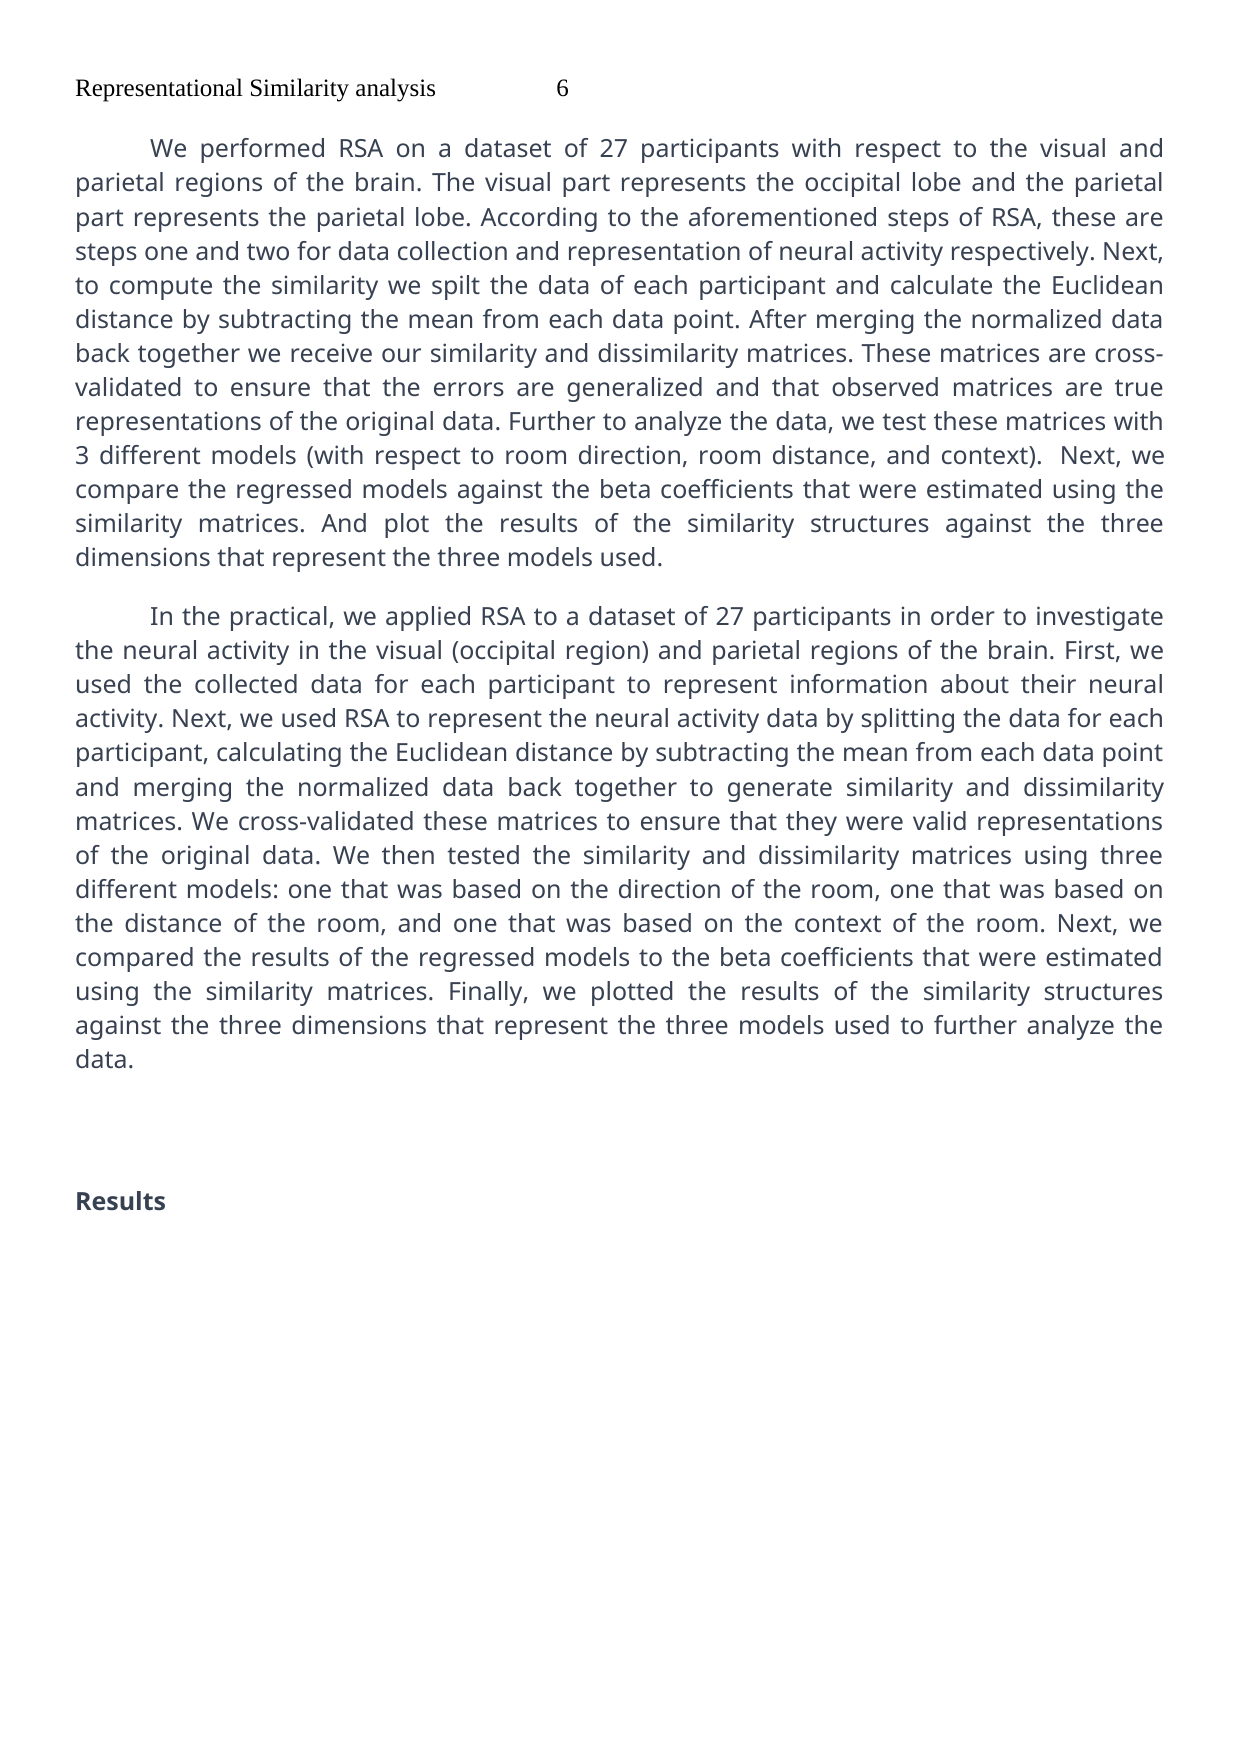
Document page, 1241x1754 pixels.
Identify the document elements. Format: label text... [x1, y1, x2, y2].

text Results [75, 1183, 1165, 1217]
text In the practical, we applied RSA to a dataset of 27 participants in order to investigate the neural activity in the visual (occipital region) and parietal regions of the brain. First, we used the collected data for each participant to represent information about their neural activity. Next, we used RSA to represent the neural activity data by splitting the data for each participant, calculating the Euclidean distance by subtracting the mean from each data point and merging the normalized data back together to generate similarity and dissimilarity matrices. We cross-validated these matrices to ensure that they were valid representations of the original data. We then tested the similarity and dissimilarity matrices using three different models: one that was based on the direction of the room, one that was based on the distance of the room, and one that was based on the context of the room. Next, we compared the results of the regressed models to the beta coefficients that were estimated using the similarity matrices. Finally, we plotted the results of the similarity structures against the three dimensions that represent the three models used to further analyze the data. [75, 599, 1165, 1076]
text We performed RSA on a dataset of 27 participants with respect to the visual and parietal regions of the brain. The visual part represents the occipital lobe and the parietal part represents the parietal lobe. According to the aforementioned steps of RSA, these are steps one and two for data collection and representation of neural activity respectively. Next, to compute the similarity we spilt the data of each participant and calculate the Euclidean distance by subtracting the mean from each data point. After merging the normalized data back together we receive our similarity and dissimilarity matrices. These matrices are cross-validated to ensure that the errors are generalized and that observed matrices are true representations of the original data. Further to analyze the data, we test these matrices with 3 different models (with respect to room direction, room distance, and context). Next, we compare the regressed models against the beta coefficients that were estimated using the similarity matrices. And plot the results of the similarity structures against the three dimensions that represent the three models used. [75, 131, 1165, 574]
